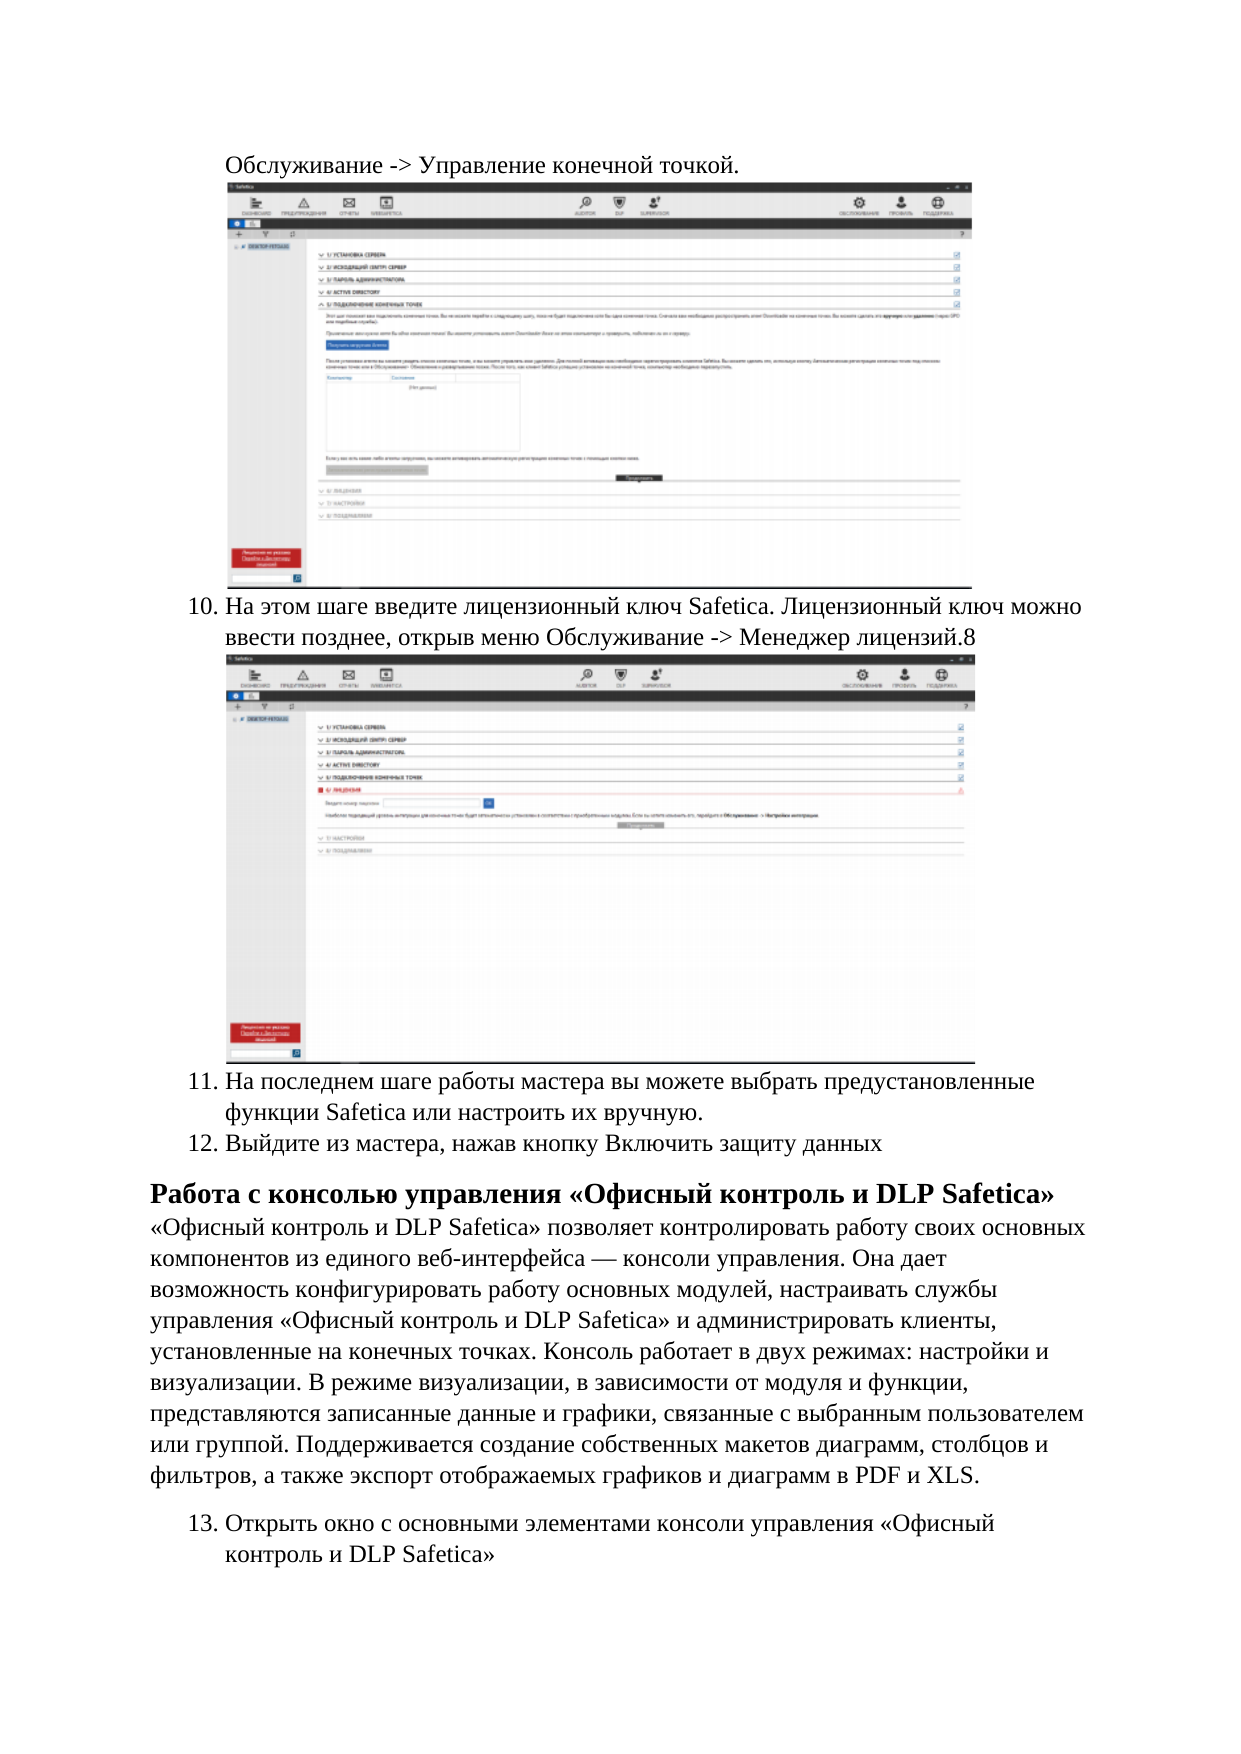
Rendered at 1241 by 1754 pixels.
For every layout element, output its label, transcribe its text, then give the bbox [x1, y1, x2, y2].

subtitle Работа с консолью управления «Офисный контроль и DLP Safetica» [150, 1176, 1090, 1209]
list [187, 150, 1090, 589]
list На последнем шаге работы мастера вы можете выбрать предустановленные функции Safetica или настроить их вручную. [187, 1066, 1090, 1126]
list Выйдите из мастера, нажав кнопку Включить защиту данных [187, 1128, 1090, 1157]
picture [225, 652, 976, 1064]
text «Офисный контроль и DLP Safetica» позволяет контролировать работу своих основных компонентов из единого веб-интерфейса — консоли управления. Она дает возможность конфигурировать работу основных модулей, настраивать службы управления «Офисный контроль и DLP Safetica» и администрировать клиенты, установленные на конечных точках. Консоль работает в двух режимах: настройки и визуализации. В режиме визуализации, в зависимости от модуля и функции, представляются записанные данные и графики, связанные с выбранным пользователем или группой. Поддерживается создание собственных макетов диаграмм, столбцов и фильтров, а также экспорт отображаемых графиков и диаграмм в PDF и XLS. [150, 1212, 1090, 1489]
list Открыть окно с основными элементами консоли управления «Офисный контроль и DLP Safetica» [187, 1508, 1090, 1568]
picture [225, 181, 976, 589]
